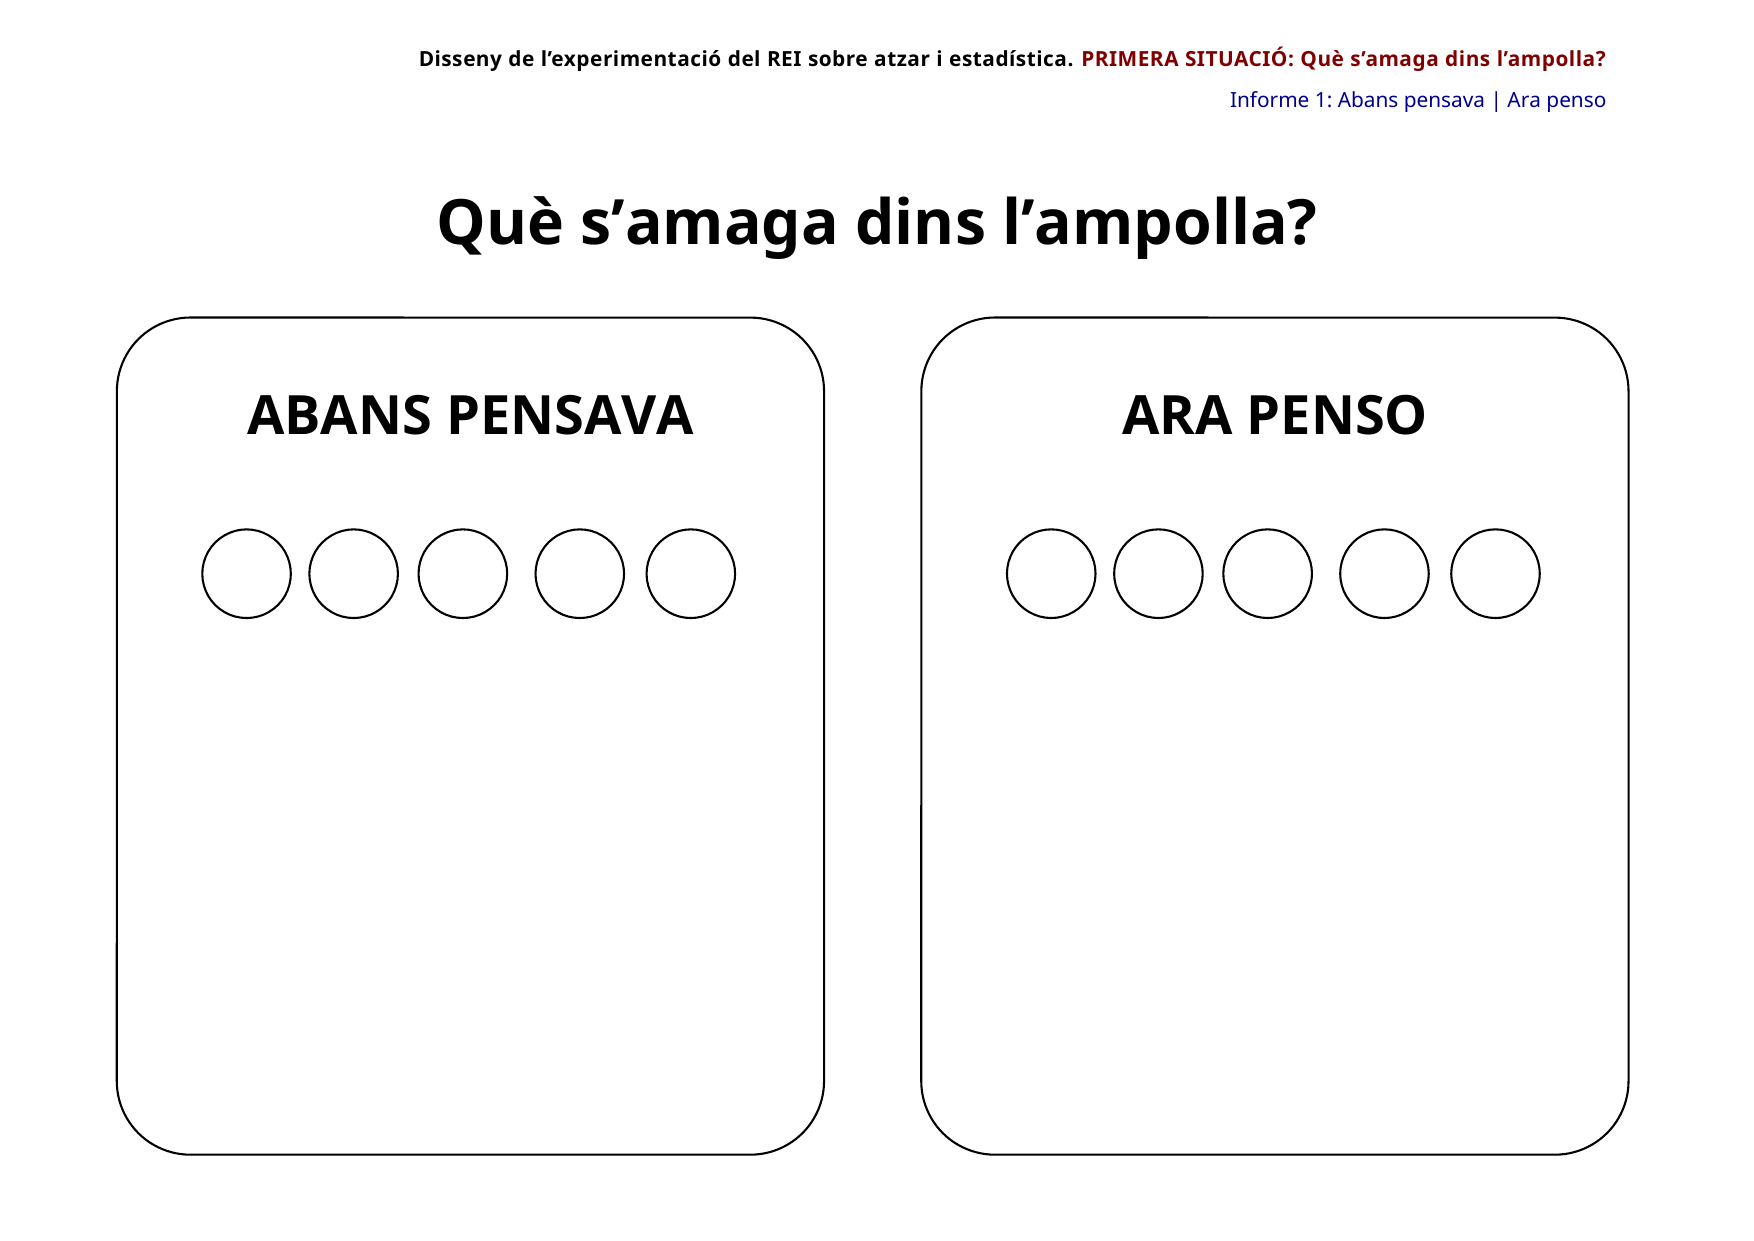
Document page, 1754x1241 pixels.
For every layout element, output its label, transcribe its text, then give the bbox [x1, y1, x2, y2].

text Què s’amaga dins l’ampolla? [148, 177, 1606, 262]
